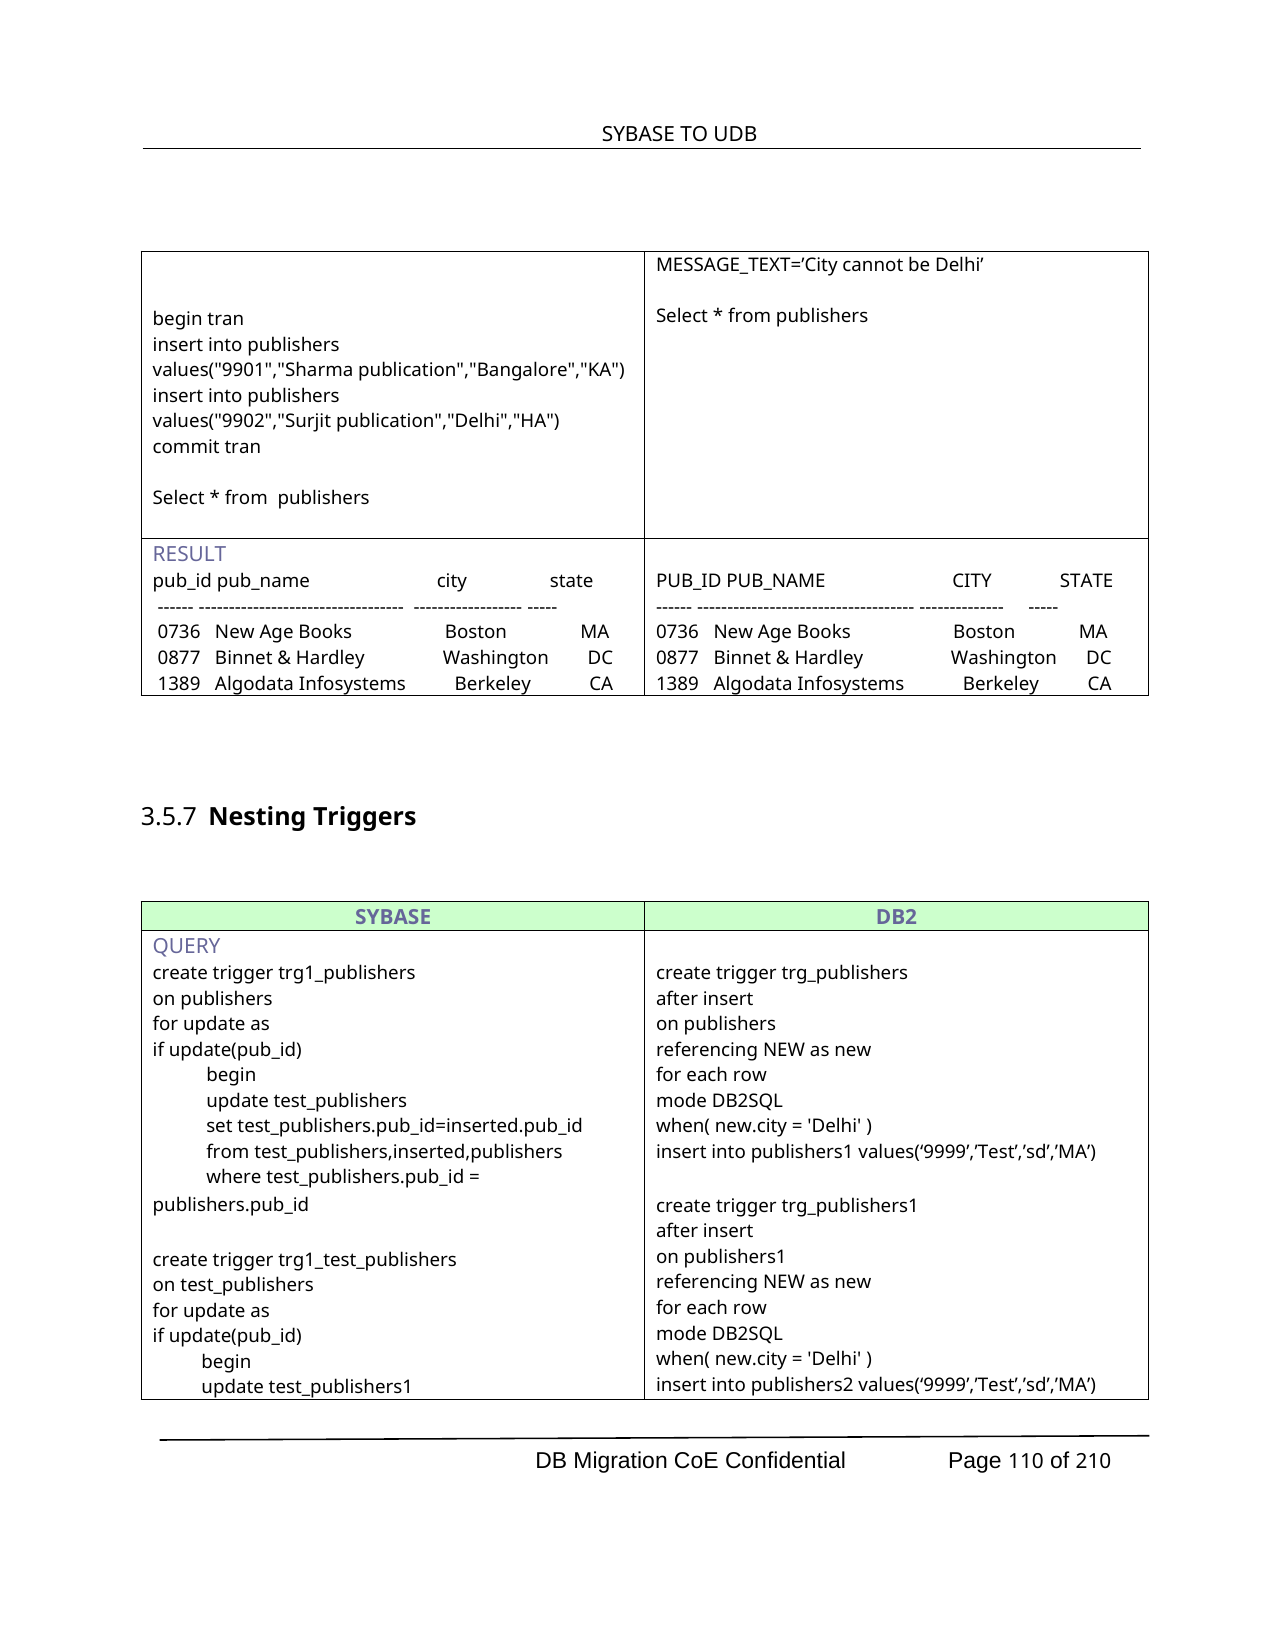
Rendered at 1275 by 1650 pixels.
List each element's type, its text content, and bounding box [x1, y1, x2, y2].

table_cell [645, 252, 1148, 538]
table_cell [142, 931, 644, 1399]
table_header SYBASE [142, 902, 644, 930]
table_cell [142, 252, 644, 538]
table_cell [645, 931, 1148, 1399]
table_cell PUB_ID PUB_NAME CITY STATE ------ ------------------------------------ -------------- ----- 0736 New Age Books Boston MA 0877 Binnet & Hardley Washington DC 1389 Algodata Infosystems Berkeley CA [645, 539, 1148, 695]
list Nesting Triggers [141, 798, 1181, 833]
table_cell RESULT pub_id pub_name city state ------ ---------------------------------- ------------------ ----- 0736 New Age Books Boston MA 0877 Binnet & Hardley Washington DC 1389 Algodata Infosystems Berkeley CA [142, 539, 644, 695]
table_header DB2 [645, 902, 1148, 930]
